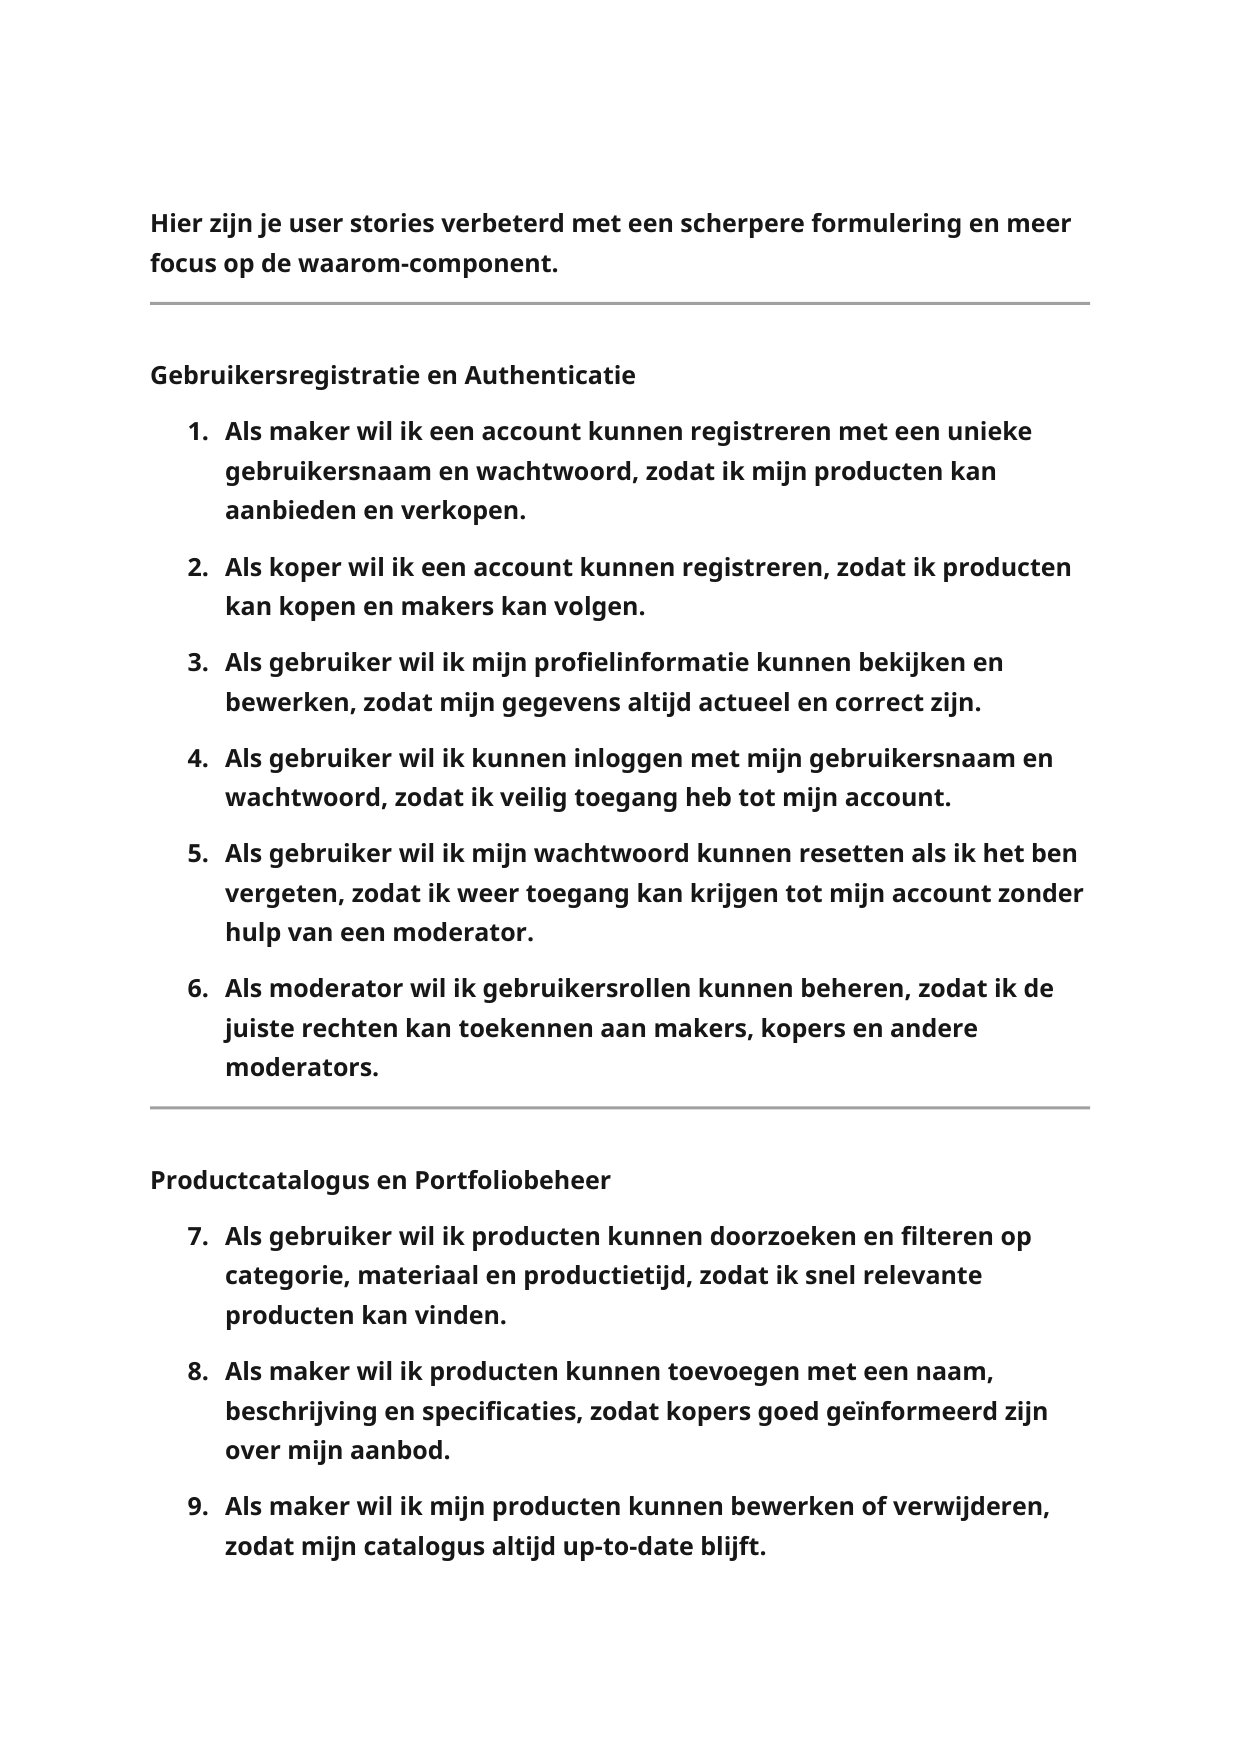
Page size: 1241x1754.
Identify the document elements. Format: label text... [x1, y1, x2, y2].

list Als gebruiker wil ik producten kunnen doorzoeken en filteren op categorie, materiaal en productietijd, zodat ik snel relevante producten kan vinden. [187, 1218, 1090, 1332]
list Als maker wil ik een account kunnen registreren met een unieke gebruikersnaam en wachtwoord, zodat ik mijn producten kan aanbieden en verkopen. [187, 414, 1090, 527]
list Als maker wil ik mijn producten kunnen bewerken of verwijderen, zodat mijn catalogus altijd up-to-date blijft. [187, 1489, 1090, 1562]
text Productcatalogus en Portfoliobeheer [150, 1162, 1090, 1196]
list Als gebruiker wil ik mijn wachtwoord kunnen resetten als ik het ben vergeten, zodat ik weer toegang kan krijgen tot mijn account zonder hulp van een moderator. [187, 836, 1090, 949]
list Als koper wil ik een account kunnen registreren, zodat ik producten kan kopen en makers kan volgen. [187, 549, 1090, 623]
text Hier zijn je user stories verbeterd met een scherpere formulering en meer focus op de waarom-component. [150, 206, 1090, 280]
list Als gebruiker wil ik mijn profielinformatie kunnen bekijken en bewerken, zodat mijn gegevens altijd actueel en correct zijn. [187, 645, 1090, 718]
list Als maker wil ik producten kunnen toevoegen met een naam, beschrijving en specificaties, zodat kopers goed geïnformeerd zijn over mijn aanbod. [187, 1354, 1090, 1467]
list Als gebruiker wil ik kunnen inloggen met mijn gebruikersnaam en wachtwoord, zodat ik veilig toegang heb tot mijn account. [187, 740, 1090, 814]
list Als moderator wil ik gebruikersrollen kunnen beheren, zodat ik de juiste rechten kan toekennen aan makers, kopers en andere moderators. [187, 971, 1090, 1084]
text Gebruikersregistratie en Authenticatie [150, 358, 1090, 392]
